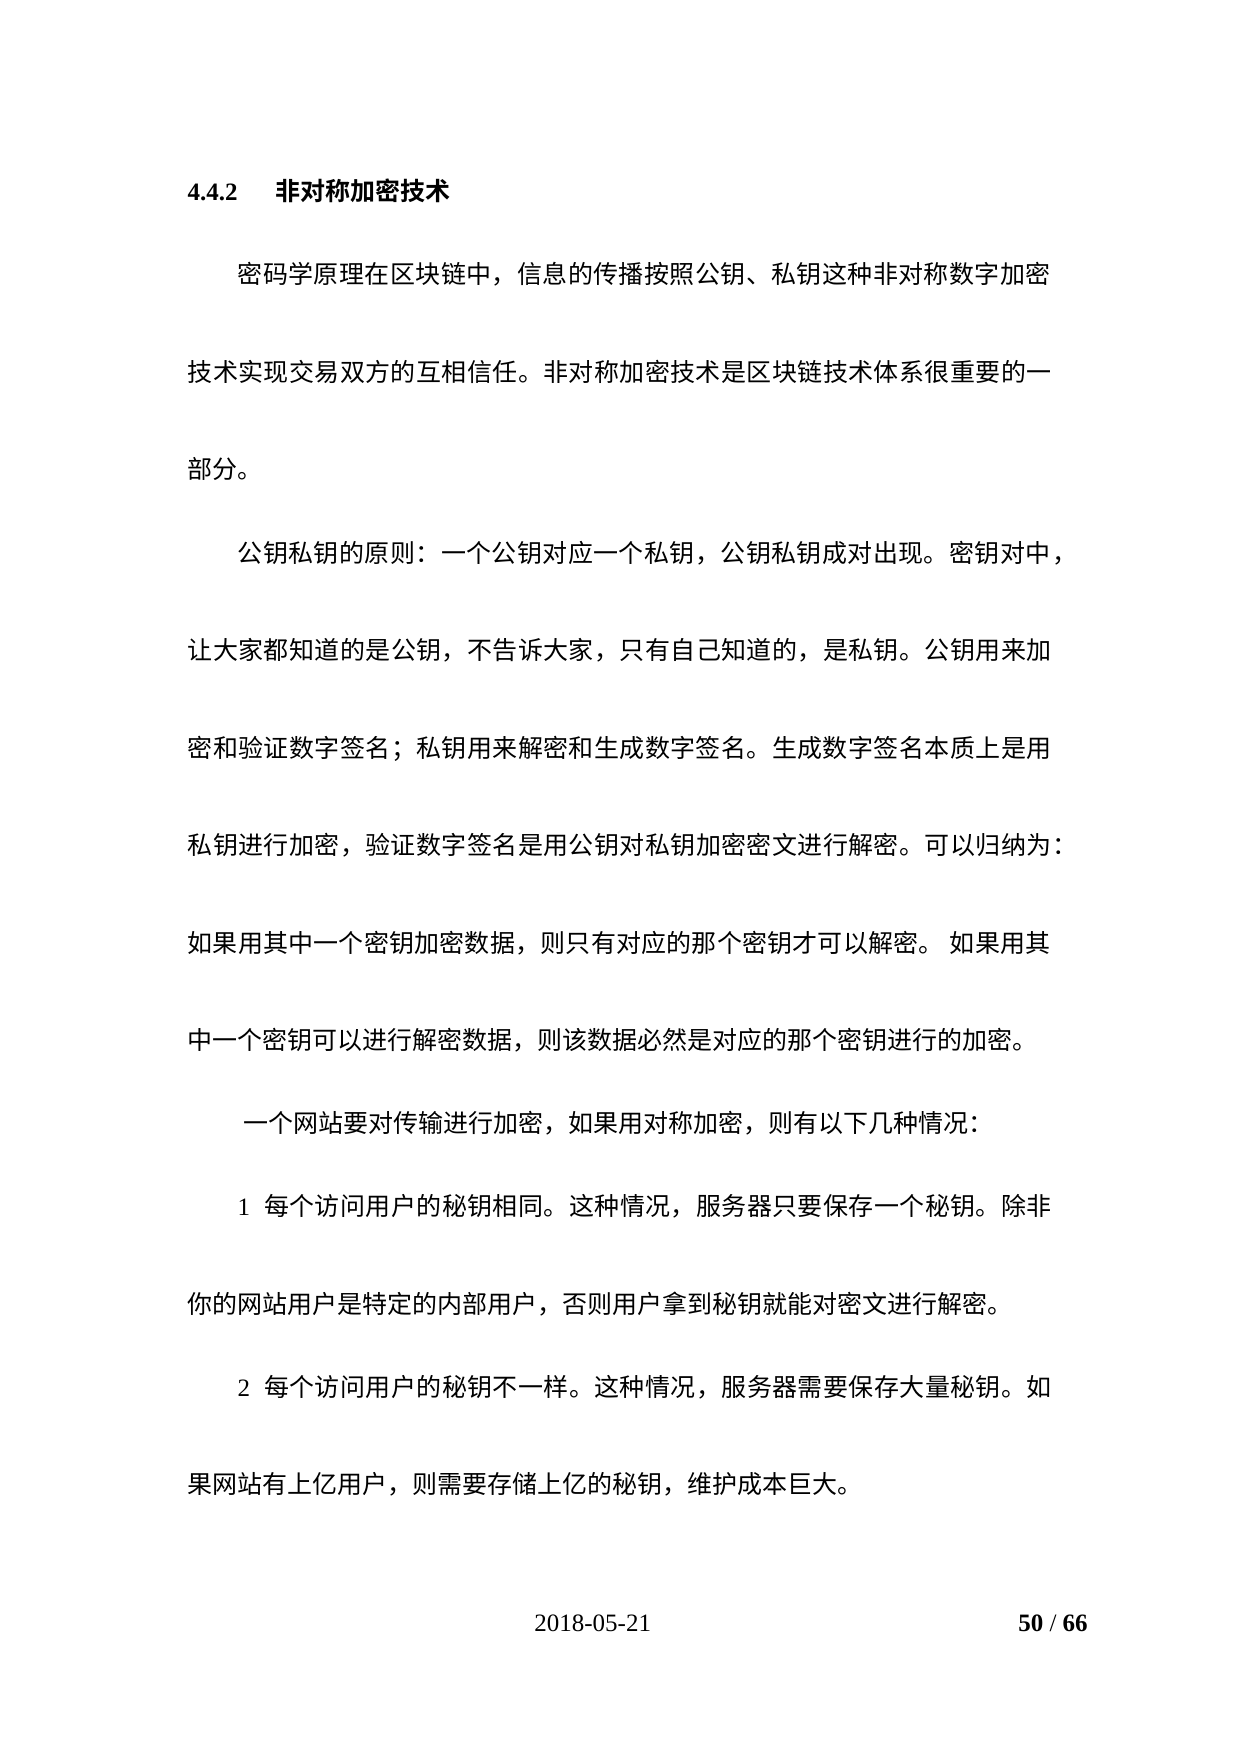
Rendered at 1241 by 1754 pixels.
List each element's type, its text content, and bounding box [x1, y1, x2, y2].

text 1 每个访问用户的秘钥相同。这种情况，服务器只要保存一个秘钥。除非你的网站用户是特定的内部用户，否则用户拿到秘钥就能对密文进行解密。 [187, 1172, 1053, 1335]
subtitle 非对称加密技术 [187, 157, 1053, 222]
text 2 每个访问用户的秘钥不一样。这种情况，服务器需要保存大量秘钥。如果网站有上亿用户，则需要存储上亿的秘钥，维护成本巨大。 [187, 1353, 1053, 1516]
text 公钥私钥的原则：一个公钥对应一个私钥，公钥私钥成对出现。密钥对中，让大家都知道的是公钥，不告诉大家，只有自己知道的，是私钥。公钥用来加密和验证数字签名；私钥用来解密和生成数字签名。生成数字签名本质上是用私钥进行加密，验证数字签名是用公钥对私钥加密密文进行解密。可以归纳为：如果用其中一个密钥加密数据，则只有对应的那个密钥才可以解密。 如果用其中一个密钥可以进行解密数据，则该数据必然是对应的那个密钥进行的加密。 [187, 519, 1053, 1071]
text 一个网站要对传输进行加密，如果用对称加密，则有以下几种情况： [187, 1089, 1053, 1154]
text 密码学原理在区块链中，信息的传播按照公钥、私钥这种非对称数字加密技术实现交易双方的互相信任。非对称加密技术是区块链技术体系很重要的一部分。 [187, 241, 1053, 501]
